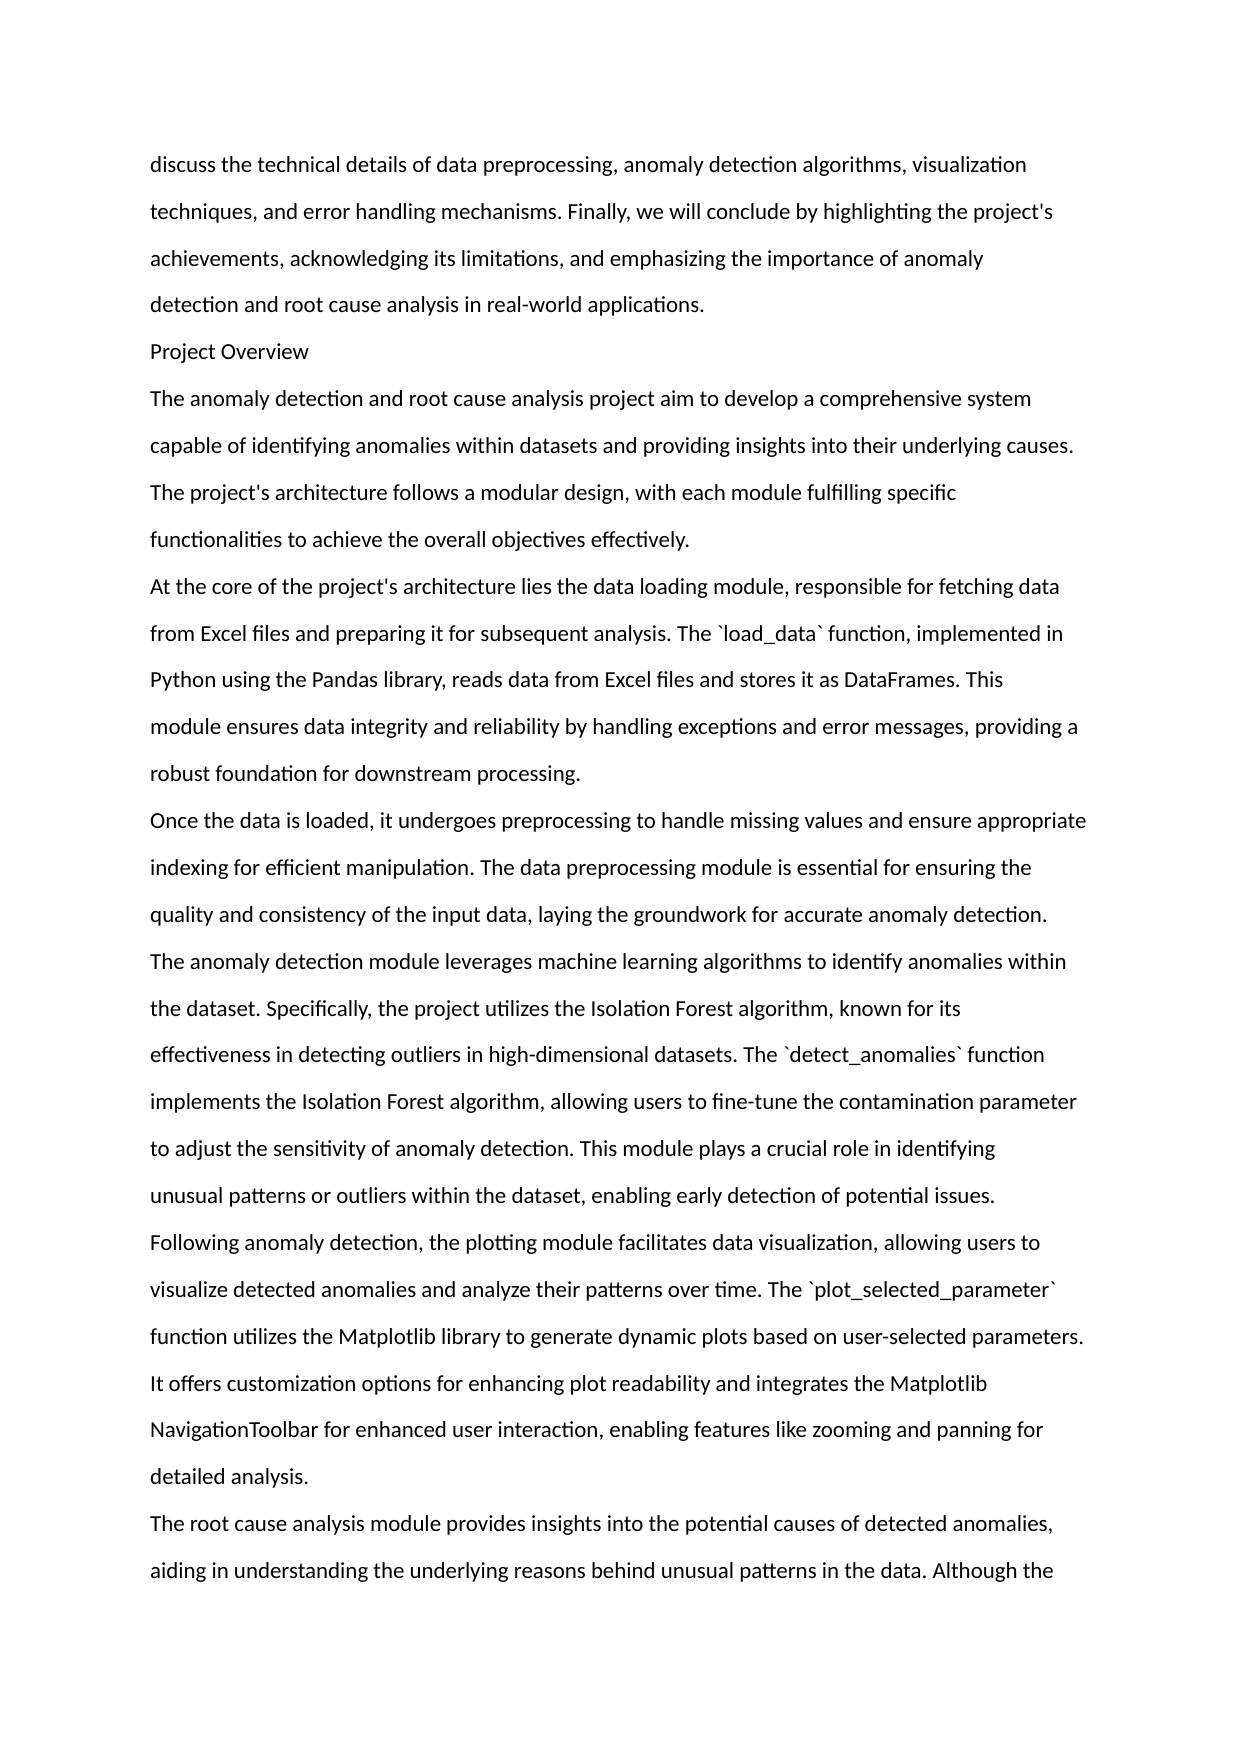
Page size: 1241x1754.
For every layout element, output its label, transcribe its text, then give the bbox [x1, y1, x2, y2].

text the dataset. Specifically, the project utilizes the Isolation Forest algorithm, known for its [150, 994, 1090, 1022]
text techniques, and error handling mechanisms. Finally, we will conclude by highlighting the project's [150, 197, 1090, 225]
text The project's architecture follows a modular design, with each module fulfilling specific [150, 478, 1090, 506]
text to adjust the sensitivity of anomaly detection. This module plays a crucial role in identifying [150, 1134, 1090, 1162]
text module ensures data integrity and reliability by handling exceptions and error messages, providing a [150, 712, 1090, 741]
text It offers customization options for enhancing plot readability and integrates the Matplotlib [150, 1369, 1090, 1397]
text Following anomaly detection, the plotting module facilitates data visualization, allowing users to [150, 1228, 1090, 1256]
text Project Overview [150, 337, 1090, 366]
text indexing for efficient manipulation. The data preprocessing module is essential for ensuring the [150, 853, 1090, 881]
text unusual patterns or outliers within the dataset, enabling early detection of potential issues. [150, 1181, 1090, 1209]
text discuss the technical details of data preprocessing, anomaly detection algorithms, visualization [150, 150, 1090, 178]
text robust foundation for downstream processing. [150, 759, 1090, 787]
text effectiveness in detecting outliers in high-dimensional datasets. The `detect_anomalies` function [150, 1041, 1090, 1069]
text capable of identifying anomalies within datasets and providing insights into their underlying causes. [150, 431, 1090, 459]
text functionalities to achieve the overall objectives effectively. [150, 525, 1090, 553]
text implements the Isolation Forest algorithm, allowing users to fine-tune the contamination parameter [150, 1087, 1090, 1116]
text aiding in understanding the underlying reasons behind unusual patterns in the data. Although the [150, 1556, 1090, 1584]
text achievements, acknowledging its limitations, and emphasizing the importance of anomaly [150, 244, 1090, 272]
text The anomaly detection module leverages machine learning algorithms to identify anomalies within [150, 947, 1090, 975]
text At the core of the project's architecture lies the data loading module, responsible for fetching data [150, 572, 1090, 600]
text Python using the Pandas library, reads data from Excel files and stores it as DataFrames. This [150, 666, 1090, 694]
text function utilizes the Matplotlib library to generate dynamic plots based on user-selected parameters. [150, 1322, 1090, 1350]
text visualize detected anomalies and analyze their patterns over time. The `plot_selected_parameter` [150, 1275, 1090, 1303]
text from Excel files and preparing it for subsequent analysis. The `load_data` function, implemented in [150, 619, 1090, 647]
text NavigationToolbar for enhanced user interaction, enabling features like zooming and panning for [150, 1416, 1090, 1444]
text detailed analysis. [150, 1462, 1090, 1491]
text The anomaly detection and root cause analysis project aim to develop a comprehensive system [150, 384, 1090, 412]
text detection and root cause analysis in real-world applications. [150, 291, 1090, 319]
text Once the data is loaded, it undergoes preprocessing to handle missing values and ensure appropriate [150, 806, 1090, 834]
text quality and consistency of the input data, laying the groundwork for accurate anomaly detection. [150, 900, 1090, 928]
text The root cause analysis module provides insights into the potential causes of detected anomalies, [150, 1509, 1090, 1537]
